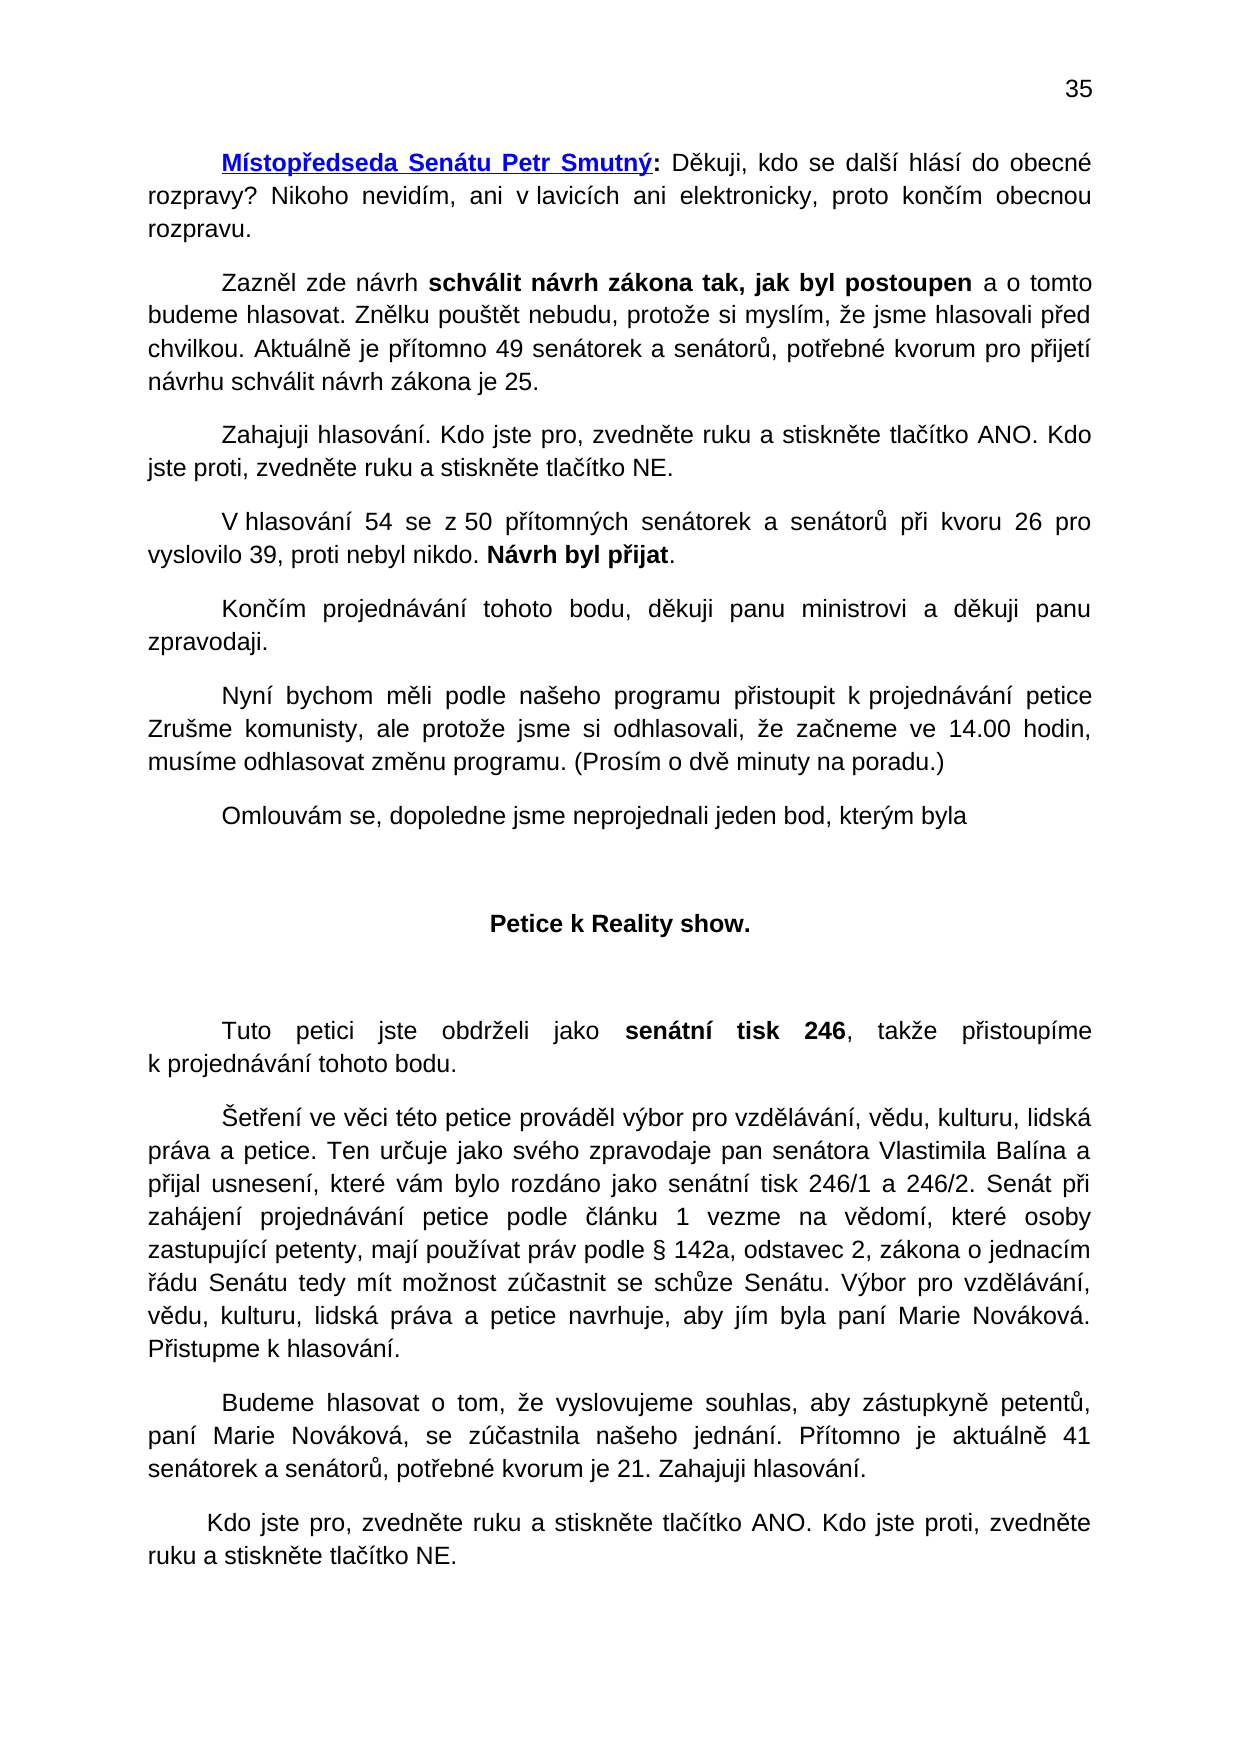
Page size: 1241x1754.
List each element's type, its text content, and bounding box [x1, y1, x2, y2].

text V hlasování 54 se z 50 přítomných senátorek a senátorů při kvoru 26 pro vyslovilo 39, proti nebyl nikdo. Návrh byl přijat. [148, 507, 1093, 569]
text Nyní bychom měli podle našeho programu přistoupit k projednávání petice Zrušme komunisty, ale protože jsme si odhlasovali, že začneme ve 14.00 hodin, musíme odhlasovat změnu programu. (Prosím o dvě minuty na poradu.) [148, 681, 1093, 776]
text Místopředseda Senátu Petr Smutný: Děkuji, kdo se další hlásí do obecné rozpravy? Nikoho nevidím, ani v lavicích ani elektronicky, proto končím obecnou rozpravu. [148, 148, 1093, 242]
text Zazněl zde návrh schválit návrh zákona tak, jak byl postoupen a o tomto budeme hlasovat. Znělku pouštět nebudu, protože si myslím, že jsme hlasovali před chvilkou. Aktuálně je přítomno 49 senátorek a senátorů, potřebné kvorum pro přijetí návrhu schválit návrh zákona je 25. [148, 267, 1093, 395]
text Budeme hlasovat o tom, že vyslovujeme souhlas, aby zástupkyně petentů, paní Marie Nováková, se zúčastnila našeho jednání. Přítomno je aktuálně 41 senátorek a senátorů, potřebné kvorum je 21. Zahajuji hlasování. [148, 1388, 1093, 1483]
text Končím projednávání tohoto bodu, děkuji panu ministrovi a děkuji panu zpravodaji. [148, 594, 1093, 656]
text Tuto petici jste obdrželi jako senátní tisk 246, takže přistoupíme k projednávání tohoto bodu. [148, 1016, 1093, 1078]
text Šetření ve věci této petice prováděl výbor pro vzdělávání, vědu, kulturu, lidská práva a petice. Ten určuje jako svého zpravodaje pan senátora Vlastimila Balína a přijal usnesení, které vám bylo rozdáno jako senátní tisk 246/1 a 246/2. Senát při zahájení projednávání petice podle článku 1 vezme na vědomí, které osoby zastupující petenty, mají používat práv podle § 142a, odstavec 2, zákona o jednacím řádu Senátu tedy mít možnost zúčastnit se schůze Senátu. Výbor pro vzdělávání, vědu, kulturu, lidská práva a petice navrhuje, aby jím byla paní Marie Nováková. Přistupme k hlasování. [148, 1103, 1093, 1363]
text Petice k Reality show. [148, 909, 1093, 937]
text Zahajuji hlasování. Kdo jste pro, zvedněte ruku a stiskněte tlačítko ANO. Kdo jste proti, zvedněte ruku a stiskněte tlačítko NE. [148, 420, 1093, 482]
text Omlouvám se, dopoledne jsme neprojednali jeden bod, kterým byla [148, 801, 1093, 830]
text Kdo jste pro, zvedněte ruku a stiskněte tlačítko ANO. Kdo jste proti, zvedněte ruku a stiskněte tlačítko NE. [148, 1508, 1093, 1570]
